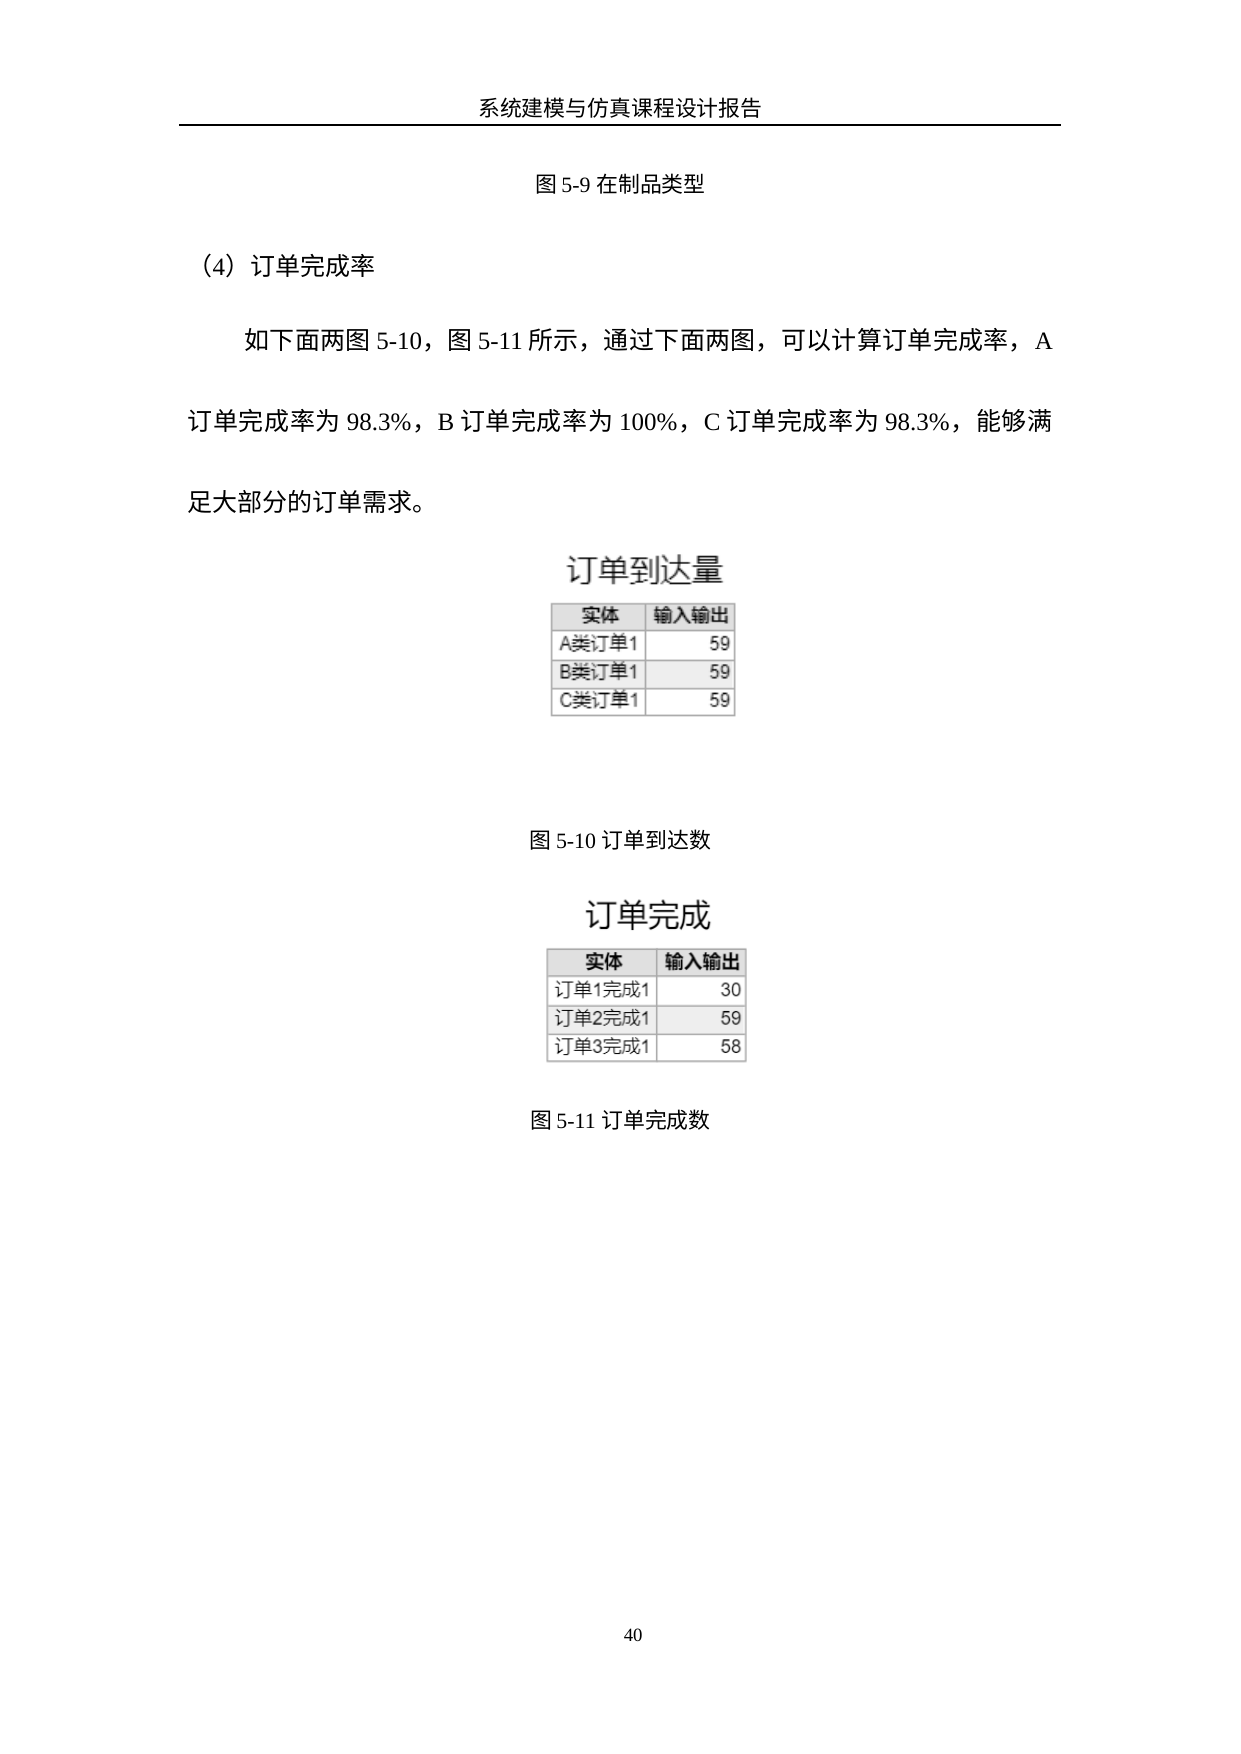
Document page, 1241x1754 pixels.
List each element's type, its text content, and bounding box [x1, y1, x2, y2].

picture [426, 542, 864, 781]
text 图5-10 订单到达数 [187, 822, 1053, 855]
picture [534, 887, 756, 1073]
text 图5-9 在制品类型 [187, 167, 1053, 199]
title （4）订单完成率 [187, 232, 1053, 297]
text 图5-11 订单完成数 [187, 1102, 1053, 1135]
title 如下面两图5-10，图5-11所示，通过下面两图，可以计算订单完成率，A订单完成率为98.3%，B订单完成率为100%，C订单完成率为98.3%，能够满足大部分的订单需求。 [187, 306, 1053, 533]
